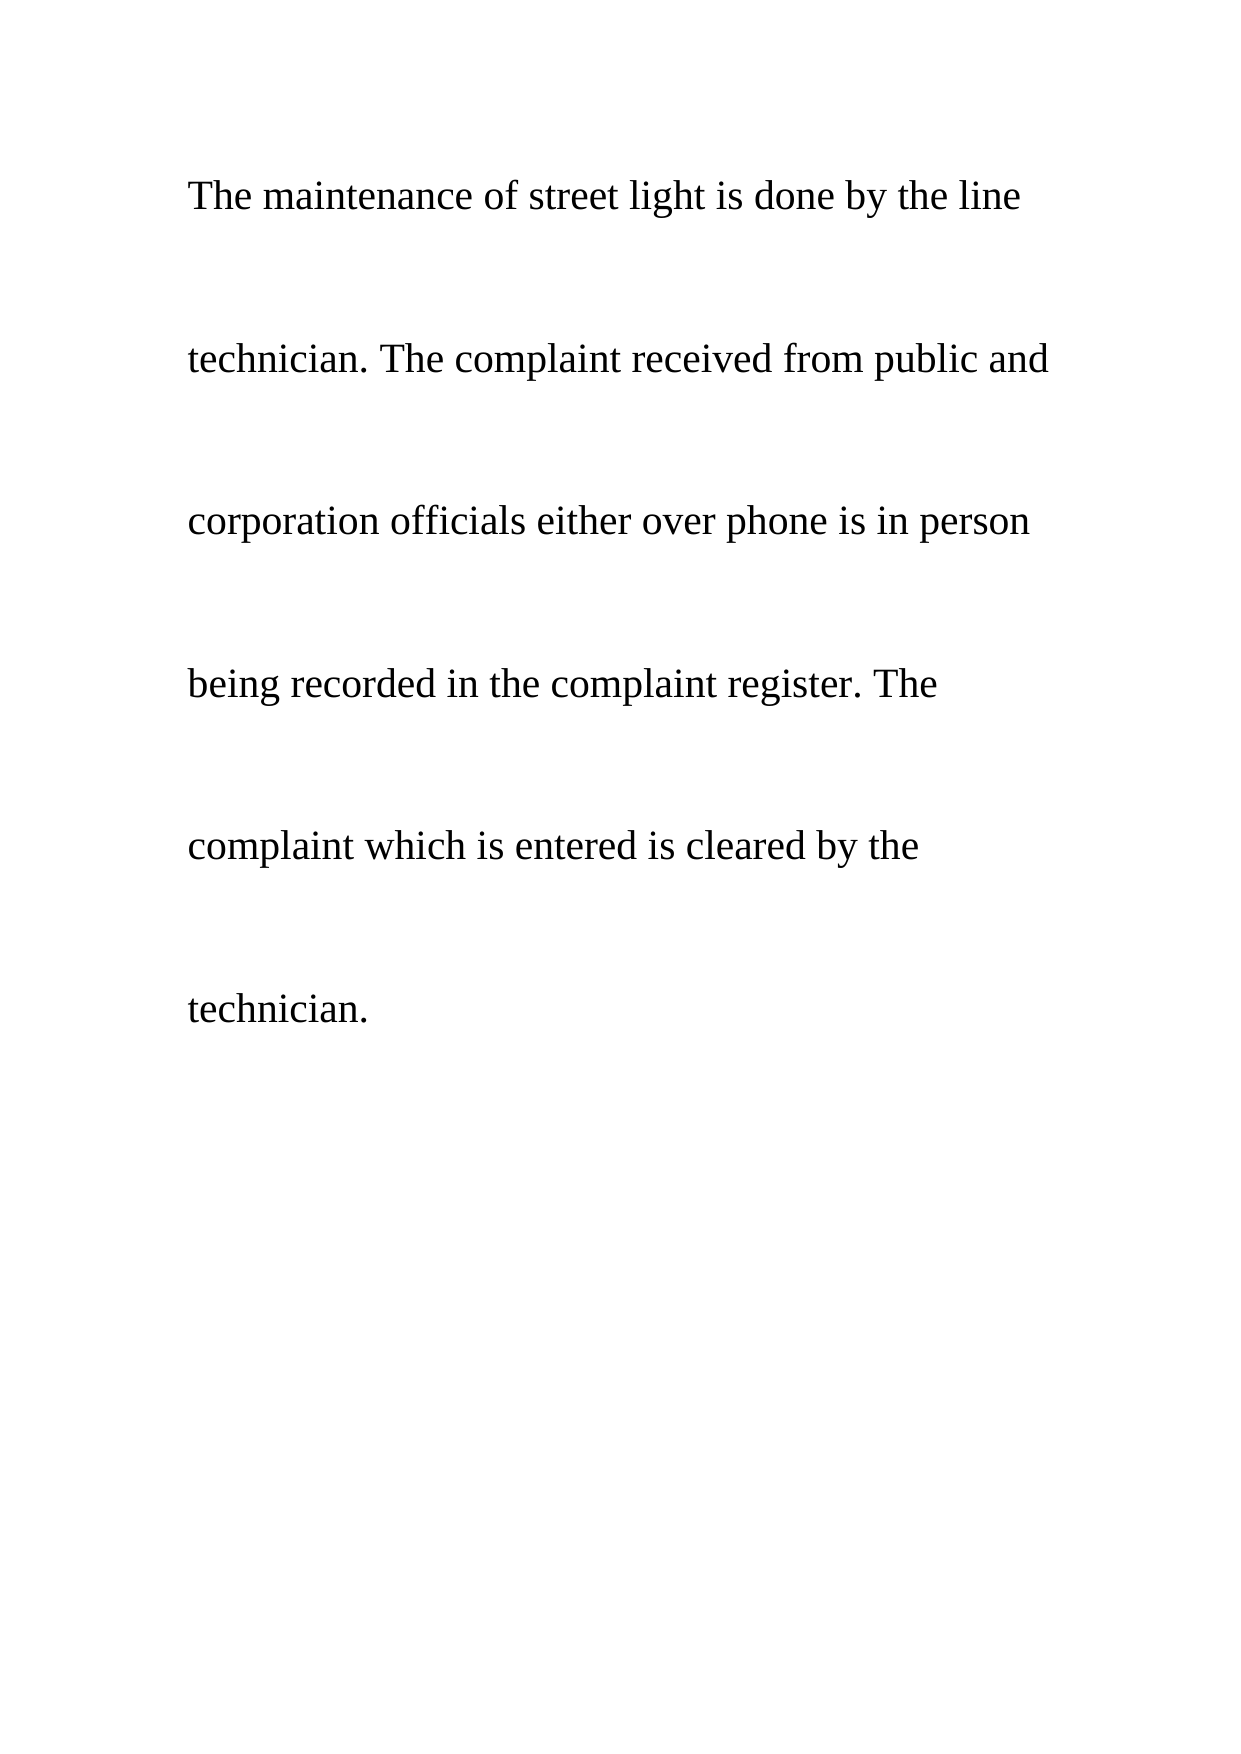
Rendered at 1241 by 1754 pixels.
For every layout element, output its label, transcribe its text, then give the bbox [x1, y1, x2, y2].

text The maintenance of street light is done by the line technician. The complaint received from public and corporation officials either over phone is in person being recorded in the complaint register. The complaint which is entered is cleared by the technician. [187, 162, 1053, 1039]
